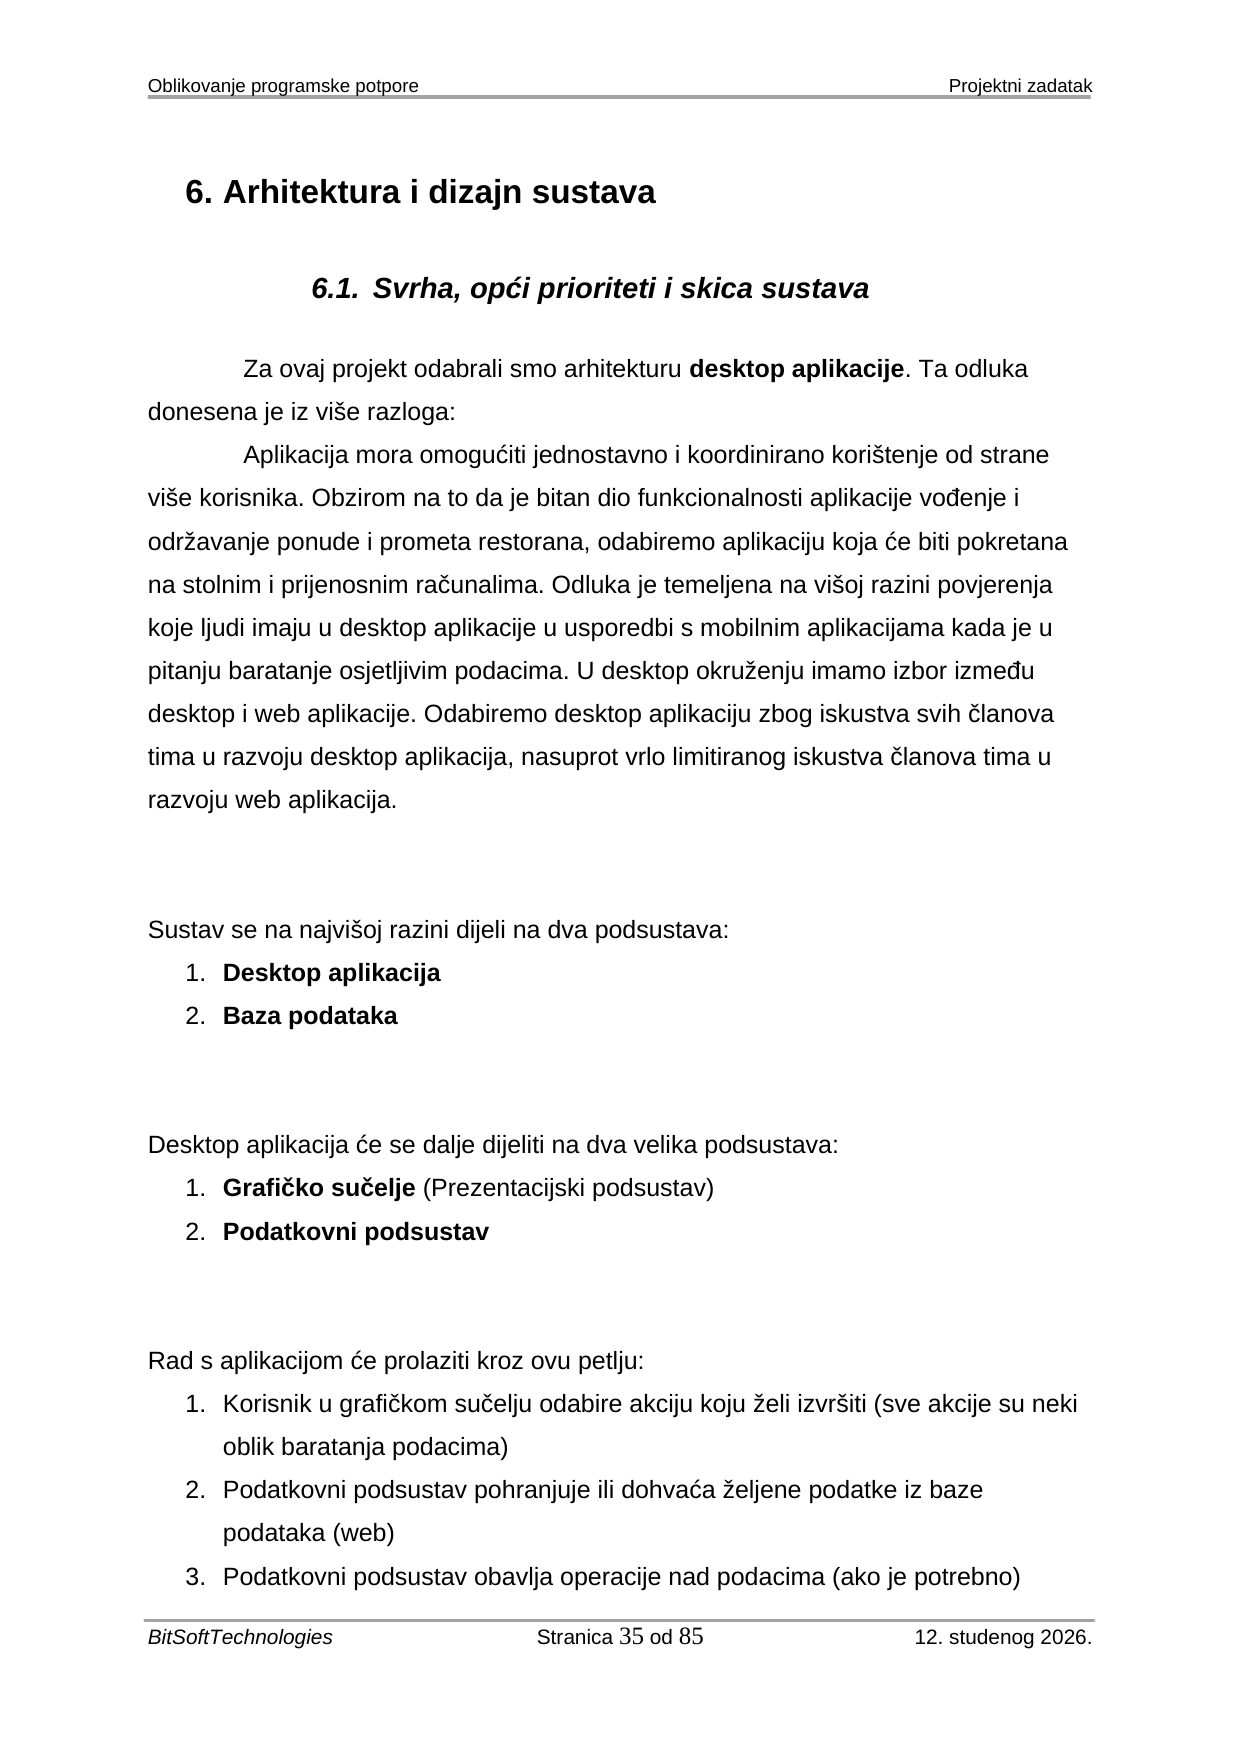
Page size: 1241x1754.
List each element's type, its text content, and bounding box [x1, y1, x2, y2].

list Desktop aplikacija [185, 958, 1093, 986]
subtitle Svrha, opći prioriteti i skica sustava [252, 271, 1093, 304]
text Za ovaj projekt odabrali smo arhitekturu desktop aplikacije. Ta odluka donesena je iz više razloga: [148, 354, 1093, 426]
list Podatkovni podsustav [185, 1216, 1093, 1245]
picture [147, 95, 1092, 99]
list Grafičko sučelje (Prezentacijski podsustav) [185, 1173, 1093, 1202]
subtitle Arhitektura i dizajn sustava [185, 173, 1093, 211]
text Aplikacija mora omogućiti jednostavno i koordinirano korištenje od strane više korisnika. Obzirom na to da je bitan dio funkcionalnosti aplikacije vođenje i održavanje ponude i prometa restorana, odabiremo aplikaciju koja će biti pokretana na stolnim i prijenosnim računalima. Odluka je temeljena na višoj razini povjerenja koje ljudi imaju u desktop aplikacije u usporedbi s mobilnim aplikacijama kada je u pitanju baratanje osjetljivim podacima. U desktop okruženju imamo izbor između desktop i web aplikacije. Odabiremo desktop aplikaciju zbog iskustva svih članova tima u razvoju desktop aplikacija, nasuprot vrlo limitiranog iskustva članova tima u razvoju web aplikacija. [148, 440, 1093, 814]
text Sustav se na najvišoj razini dijeli na dva podsustava: [148, 914, 1093, 943]
list Podatkovni podsustav pohranjuje ili dohvaća željene podatke iz baze podataka (web) [185, 1475, 1093, 1547]
list Podatkovni podsustav obavlja operacije nad podacima (ako je potrebno) [185, 1561, 1093, 1590]
list Baza podataka [185, 1001, 1093, 1029]
text Desktop aplikacija će se dalje dijeliti na dva velika podsustava: [148, 1130, 1093, 1159]
list Korisnik u grafičkom sučelju odabire akciju koju želi izvršiti (sve akcije su neki oblik baratanja podacima) [185, 1389, 1093, 1461]
text Rad s aplikacijom će prolaziti kroz ovu petlju: [148, 1346, 1093, 1374]
